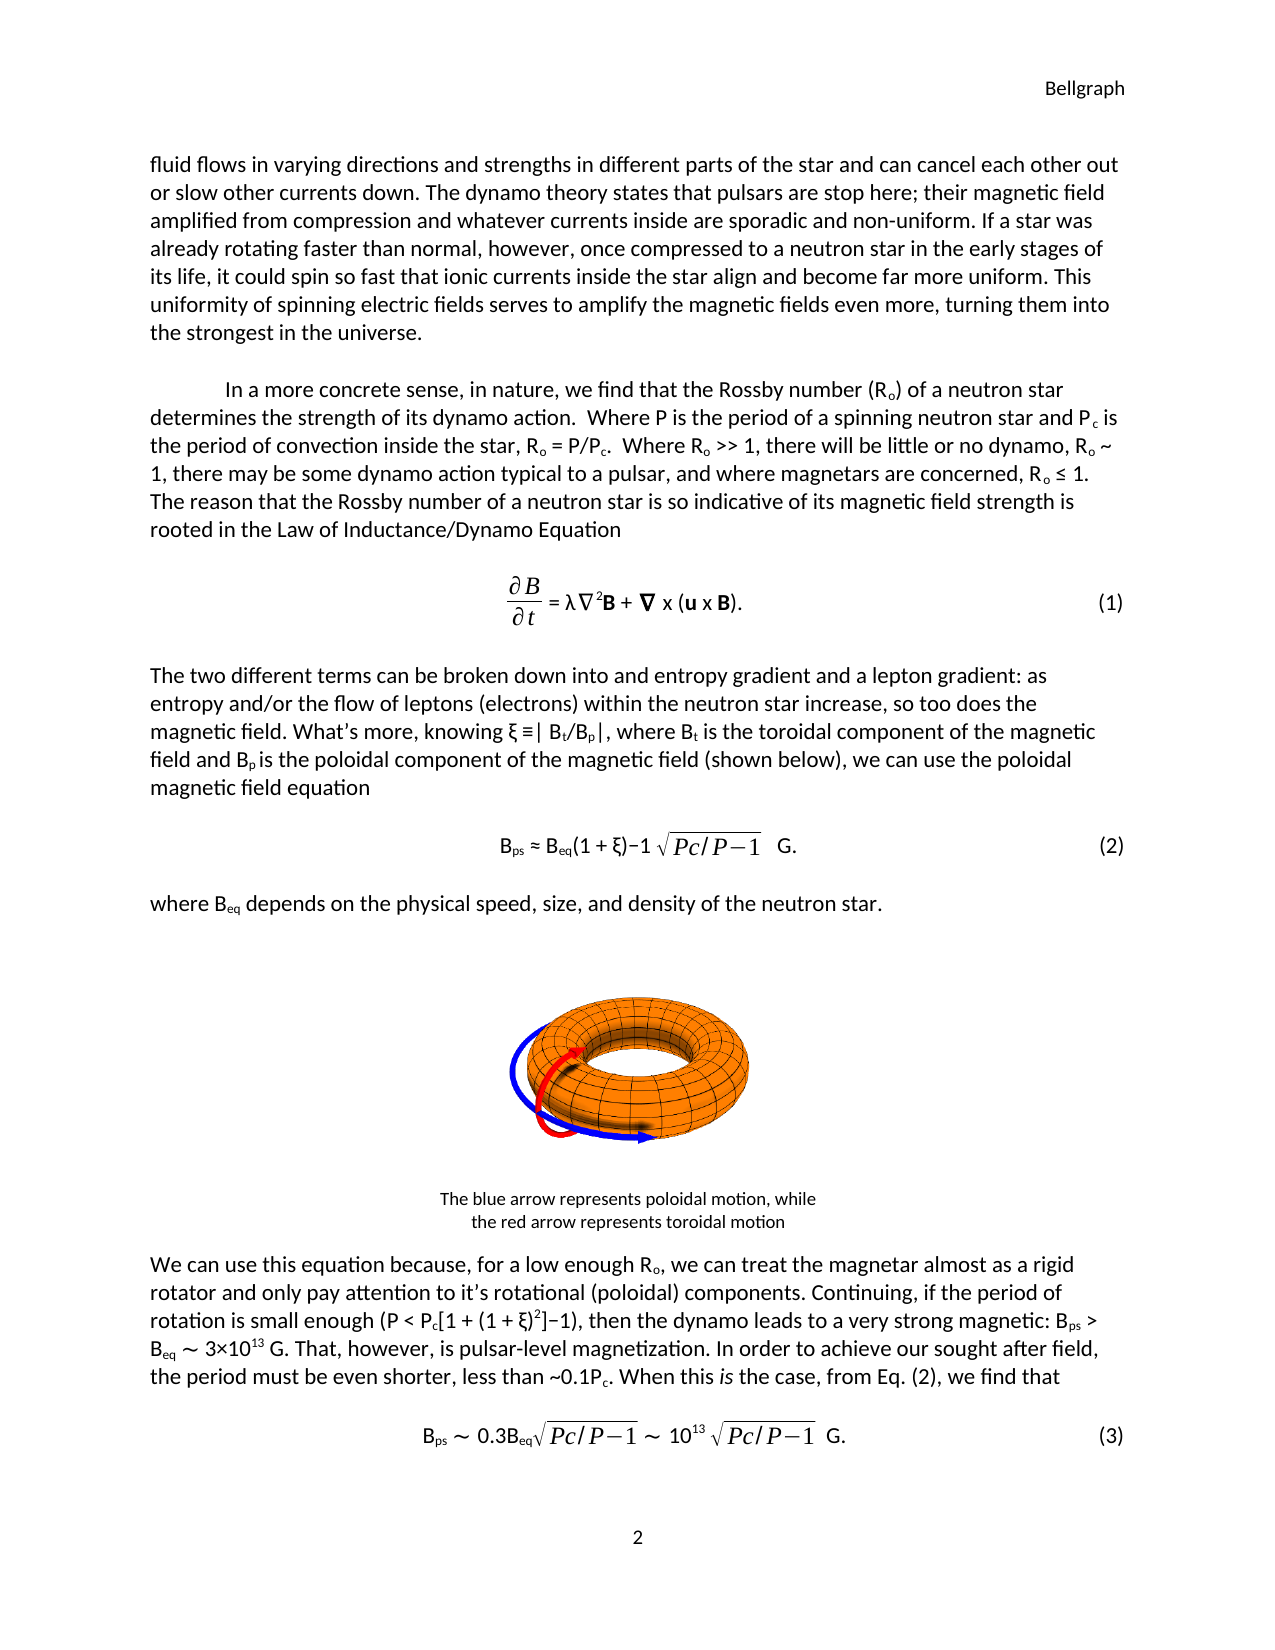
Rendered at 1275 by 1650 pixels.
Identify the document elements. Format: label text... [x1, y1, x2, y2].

text The blue arrow represents poloidal motion, while the red arrow represents toroidal motion [431, 1187, 825, 1233]
text We can use this equation because, for a low enough Ro, we can treat the magnetar almost as a rigid rotator and only pay attention to it’s rotational (poloidal) components. Continuing, if the period of rotation is small enough (P < Pc[1 + (1 + ξ)2]−1), then the dynamo leads to a very strong magnetic: Bps > Beq ∼ 3×1013 G. That, however, is pulsar-level magnetization. In order to achieve our sought after field, the period must be even shorter, less than ~0.1Pc. When this is the case, from Eq. (2), we find that [150, 1250, 1125, 1391]
text The two different terms can be broken down into and entropy gradient and a lepton gradient: as entropy and/or the flow of leptons (electrons) within the neutron star increase, so too does the magnetic field. What’s more, knowing ξ ≡| Bt/Bp|, where Bt is the toroidal component of the magnetic field and Bp is the poloidal component of the magnetic field (shown below), we can use the poloidal magnetic field equation [150, 661, 1125, 801]
text where Beq depends on the physical speed, size, and density of the neutron star. [150, 889, 1125, 917]
picture [468, 933, 807, 1188]
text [150, 150, 1125, 346]
text = λ∇2B + ∇ x (u x B). (1) [150, 573, 1125, 632]
text Bps ≈ Beq(1 + ξ)−1 G. (2) [150, 830, 1125, 860]
text Bps ∼ 0.3Beq ∼ 1013 G. (3) [150, 1420, 1125, 1449]
text In a more concrete sense, in nature, we find that the Rossby number (Ro) of a neutron star determines the strength of its dynamo action. Where P is the period of a spinning neutron star and Pc is the period of convection inside the star, Ro = P/Pc. Where Ro >> 1, there will be little or no dynamo, Ro ~ 1, there may be some dynamo action typical to a pulsar, and where magnetars are concerned, Ro ≤ 1. The reason that the Rossby number of a neutron star is so indicative of its magnetic field strength is rooted in the Law of Inductance/Dynamo Equation [150, 375, 1125, 543]
